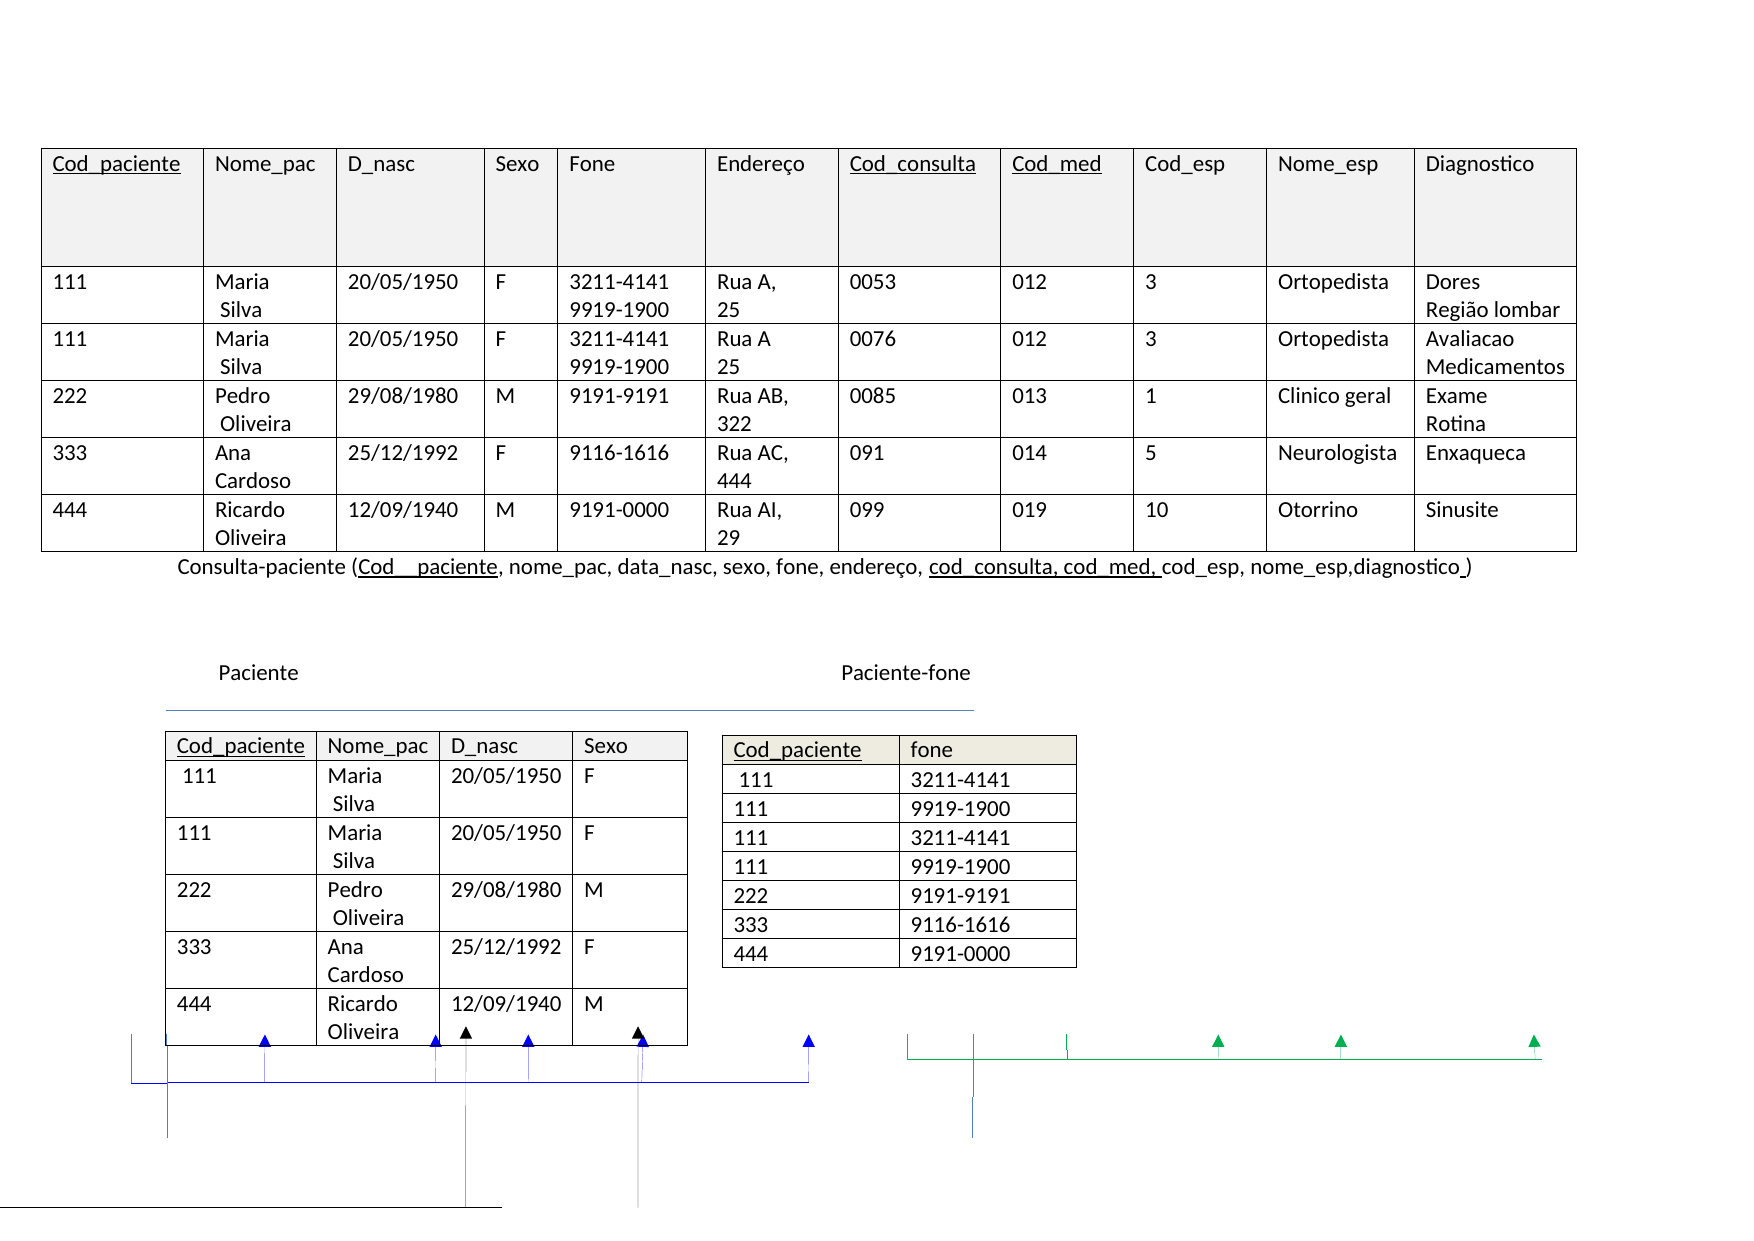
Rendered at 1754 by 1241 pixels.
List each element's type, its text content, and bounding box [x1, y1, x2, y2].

table_cell 099 [839, 495, 1000, 551]
table_cell 0076 [839, 324, 1000, 380]
table_cell M [573, 875, 687, 931]
table_cell 014 [1001, 438, 1133, 494]
table_cell 333 [723, 910, 899, 938]
table_cell 9191-9191 [900, 881, 1076, 909]
table_cell Ortopedista [1267, 324, 1414, 380]
table_cell 9191-9191 [558, 381, 705, 437]
table_cell 111 [723, 765, 899, 793]
table_cell 333 [166, 932, 316, 988]
table_cell Ana Cardoso [204, 438, 336, 494]
table_cell Maria Silva [317, 761, 439, 817]
table_cell 111 [723, 823, 899, 851]
table_cell 3211-4141 [900, 823, 1076, 851]
text Paciente Paciente-fone [177, 658, 1577, 686]
table_cell Ana Cardoso [317, 932, 439, 988]
table_cell 012 [1001, 267, 1133, 323]
table_cell 9919-1900 [900, 852, 1076, 880]
table_cell Ortopedista [1267, 267, 1414, 323]
table_cell Enxaqueca [1415, 438, 1576, 494]
table_cell 20/05/1950 [337, 267, 484, 323]
table_cell 1 [1134, 381, 1266, 437]
table_cell 0085 [839, 381, 1000, 437]
table_cell 20/05/1950 [440, 818, 572, 874]
table_cell Rua A 25 [706, 324, 838, 380]
table_cell Clinico geral [1267, 381, 1414, 437]
table_cell 111 [723, 852, 899, 880]
table_cell 444 [723, 939, 899, 967]
table_cell F [573, 761, 687, 817]
table_cell 012 [1001, 324, 1133, 380]
table_cell Maria Silva [204, 267, 336, 323]
table_cell Rua A, 25 [706, 267, 838, 323]
table_cell 111 [42, 267, 203, 323]
table_header fone [900, 736, 1076, 764]
table_header D_nasc [337, 149, 484, 266]
table_cell 9116-1616 [900, 910, 1076, 938]
table_header Cod_paciente [166, 732, 316, 760]
table_cell Pedro Oliveira [204, 381, 336, 437]
table_header Nome_pac [317, 732, 439, 760]
table_cell 3211-4141 9919-1900 [558, 267, 705, 323]
table_cell Maria Silva [317, 818, 439, 874]
table_cell 222 [42, 381, 203, 437]
table_cell 9191-0000 [558, 495, 705, 551]
table_cell Avaliacao Medicamentos [1415, 324, 1576, 380]
table_cell F [485, 324, 557, 380]
text Consulta-paciente (Cod__paciente, nome_pac, data_nasc, sexo, fone, endereço, cod_consulta, cod_med, cod_esp, nome_esp,diagnostico ) [177, 552, 1577, 580]
table_cell 091 [839, 438, 1000, 494]
table_cell Ricardo Oliveira [204, 495, 336, 551]
table_cell Rua AI, 29 [706, 495, 838, 551]
table_header Nome_esp [1267, 149, 1414, 266]
table_cell 013 [1001, 381, 1133, 437]
table_cell 25/12/1992 [440, 932, 572, 988]
table_cell 3 [1134, 324, 1266, 380]
table_cell 9919-1900 [900, 794, 1076, 822]
table_cell 20/05/1950 [337, 324, 484, 380]
table_header Fone [558, 149, 705, 266]
table_cell 29/08/1980 [440, 875, 572, 931]
table_cell 111 [166, 761, 316, 817]
table_cell 3211-4141 9919-1900 [558, 324, 705, 380]
table_cell Exame Rotina [1415, 381, 1576, 437]
table_cell 20/05/1950 [440, 761, 572, 817]
table_cell M [485, 381, 557, 437]
table_cell 444 [166, 989, 316, 1045]
table_cell 0053 [839, 267, 1000, 323]
table_cell 12/09/1940 [440, 989, 572, 1045]
table_cell F [485, 267, 557, 323]
table_header Sexo [485, 149, 557, 266]
table_cell Sinusite [1415, 495, 1576, 551]
table_cell 12/09/1940 [337, 495, 484, 551]
table_cell Neurologista [1267, 438, 1414, 494]
table_cell 3211-4141 [900, 765, 1076, 793]
table_cell 111 [42, 324, 203, 380]
table_cell F [485, 438, 557, 494]
table_cell 444 [42, 495, 203, 551]
table_header Nome_pac [204, 149, 336, 266]
table_cell F [573, 818, 687, 874]
table_cell Rua AC, 444 [706, 438, 838, 494]
table_cell M [573, 989, 687, 1045]
table_cell Rua AB, 322 [706, 381, 838, 437]
table_cell M [485, 495, 557, 551]
table_cell 111 [723, 794, 899, 822]
table_cell Dores Região lombar [1415, 267, 1576, 323]
table_cell 222 [166, 875, 316, 931]
table_cell 29/08/1980 [337, 381, 484, 437]
table_header Cod_med [1001, 149, 1133, 266]
table_header D_nasc [440, 732, 572, 760]
table_cell 111 [166, 818, 316, 874]
table_cell Ricardo Oliveira [317, 989, 439, 1045]
table_cell 9191-0000 [900, 939, 1076, 967]
table_cell Maria Silva [204, 324, 336, 380]
table_header Cod_consulta [839, 149, 1000, 266]
table_cell Otorrino [1267, 495, 1414, 551]
table_header Diagnostico [1415, 149, 1576, 266]
table_header Endereço [706, 149, 838, 266]
table_header Cod_esp [1134, 149, 1266, 266]
table_cell F [573, 932, 687, 988]
table_header Cod_paciente [42, 149, 203, 266]
table_cell 019 [1001, 495, 1133, 551]
table_cell 222 [723, 881, 899, 909]
table_cell Pedro Oliveira [317, 875, 439, 931]
table_cell 3 [1134, 267, 1266, 323]
table_cell 333 [42, 438, 203, 494]
table_cell 10 [1134, 495, 1266, 551]
table_header Cod_paciente [723, 736, 899, 764]
table_cell 5 [1134, 438, 1266, 494]
table_cell 9116-1616 [558, 438, 705, 494]
table_cell 25/12/1992 [337, 438, 484, 494]
table_header Sexo [573, 732, 687, 760]
